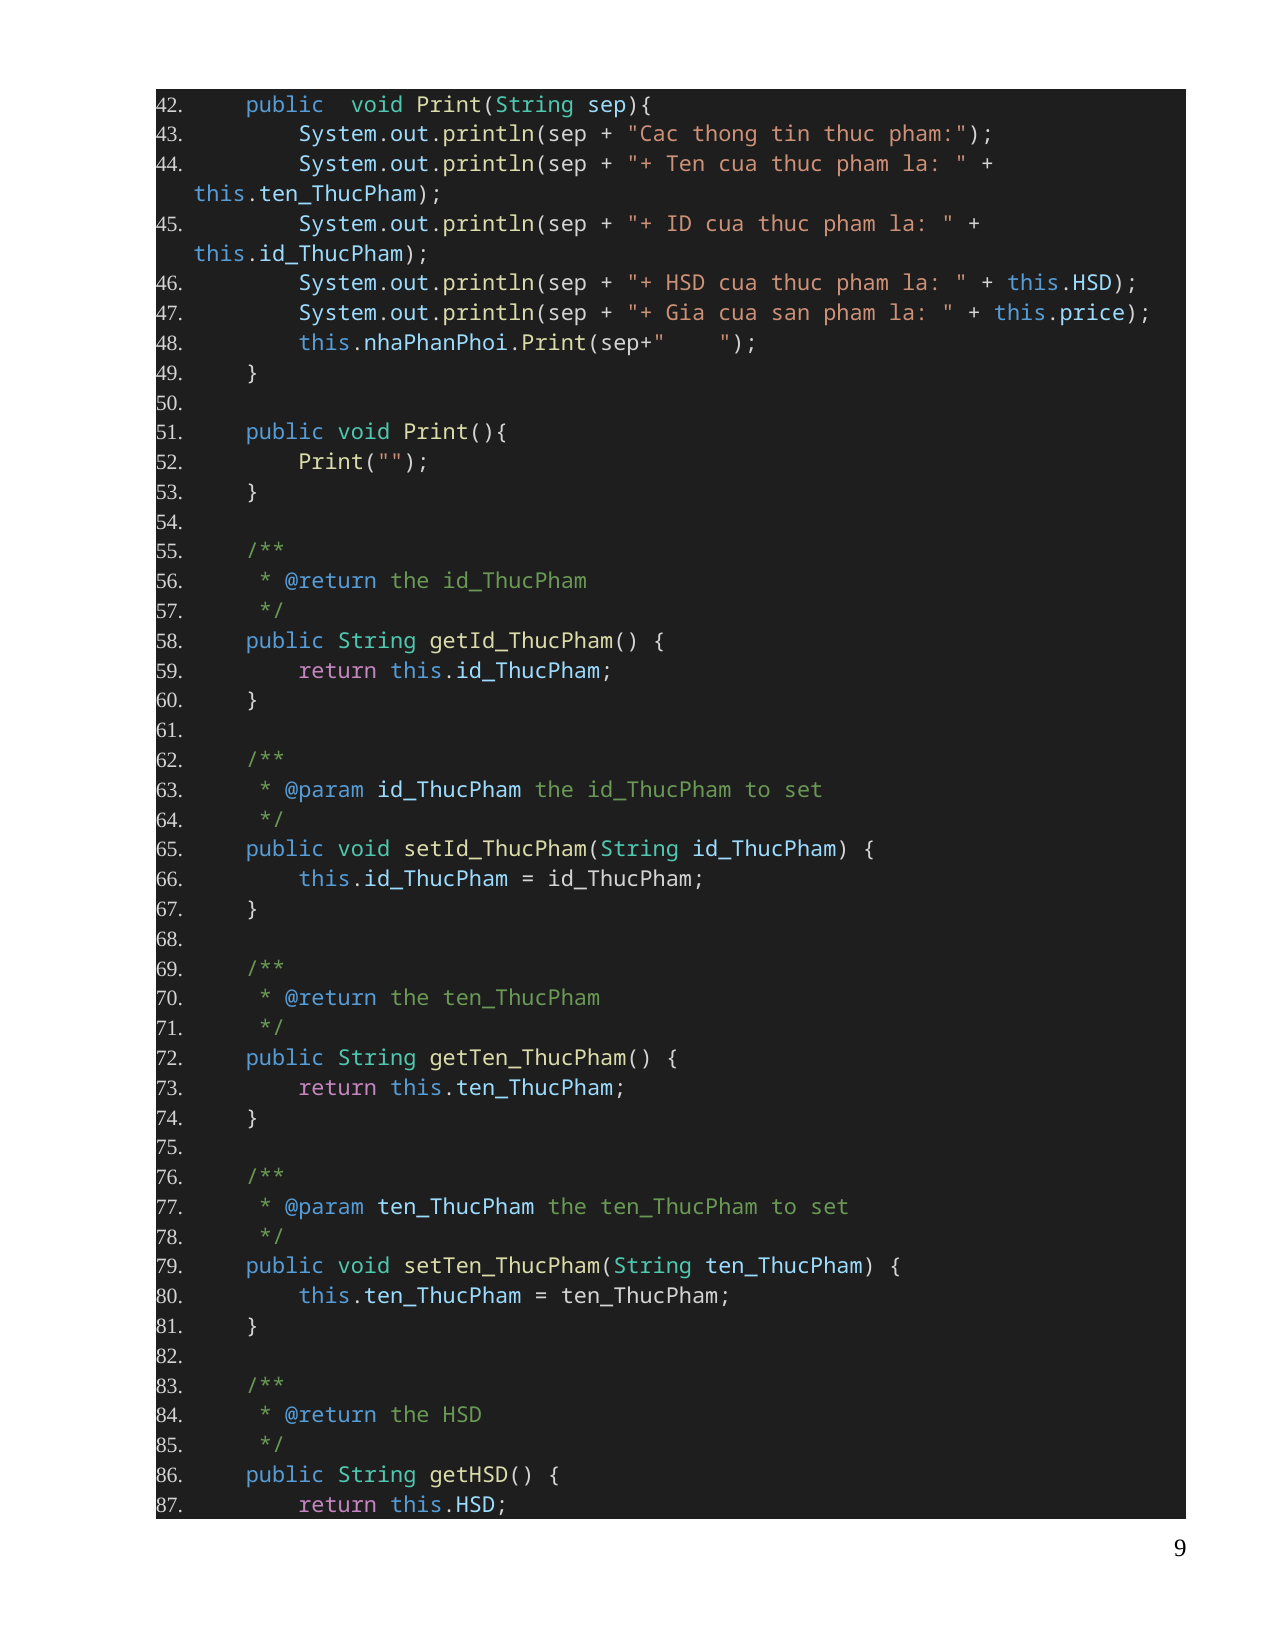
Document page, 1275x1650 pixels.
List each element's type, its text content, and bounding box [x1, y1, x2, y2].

list */ [156, 595, 1186, 625]
list System.out.println(sep + "+ Ten cua thuc pham la: " + this.ten_ThucPham); [156, 148, 1186, 208]
list } [156, 1102, 1186, 1131]
list } [156, 476, 1186, 506]
list this.id_ThucPham = id_ThucPham; [156, 863, 1186, 893]
list Print(""); [156, 446, 1186, 476]
list */ [156, 1429, 1186, 1459]
list * @param ten_ThucPham the ten_ThucPham to set [156, 1191, 1186, 1221]
list } [156, 1310, 1186, 1340]
list */ [156, 1221, 1186, 1251]
list * @return the HSD [156, 1399, 1186, 1429]
list } [156, 357, 1186, 387]
list return this.HSD; [156, 1489, 1186, 1519]
list this.nhaPhanPhoi.Print(sep+" "); [156, 327, 1186, 357]
list /** [156, 1370, 1186, 1399]
list * @param id_ThucPham the id_ThucPham to set [156, 774, 1186, 804]
list */ [156, 804, 1186, 833]
list /** [156, 1161, 1186, 1191]
list /** [156, 744, 1186, 774]
list public void Print(){ [156, 416, 1186, 446]
list */ [156, 1012, 1186, 1042]
list System.out.println(sep + "+ ID cua thuc pham la: " + this.id_ThucPham); [156, 208, 1186, 267]
list } [156, 684, 1186, 714]
list } [156, 893, 1186, 923]
list /** [156, 536, 1186, 565]
list this.ten_ThucPham = ten_ThucPham; [156, 1280, 1186, 1310]
list public String getTen_ThucPham() { [156, 1042, 1186, 1072]
list return this.ten_ThucPham; [156, 1072, 1186, 1102]
list System.out.println(sep + "+ HSD cua thuc pham la: " + this.HSD); [156, 267, 1186, 297]
list public String getHSD() { [156, 1459, 1186, 1489]
list public String getId_ThucPham() { [156, 625, 1186, 655]
list System.out.println(sep + "Cac thong tin thuc pham:"); [156, 118, 1186, 148]
list public void Print(String sep){ [156, 89, 1186, 118]
list System.out.println(sep + "+ Gia cua san pham la: " + this.price); [156, 297, 1186, 327]
list * @return the ten_ThucPham [156, 982, 1186, 1012]
list /** [156, 953, 1186, 982]
list return this.id_ThucPham; [156, 655, 1186, 684]
list public void setId_ThucPham(String id_ThucPham) { [156, 833, 1186, 863]
list * @return the id_ThucPham [156, 565, 1186, 595]
list public void setTen_ThucPham(String ten_ThucPham) { [156, 1251, 1186, 1280]
